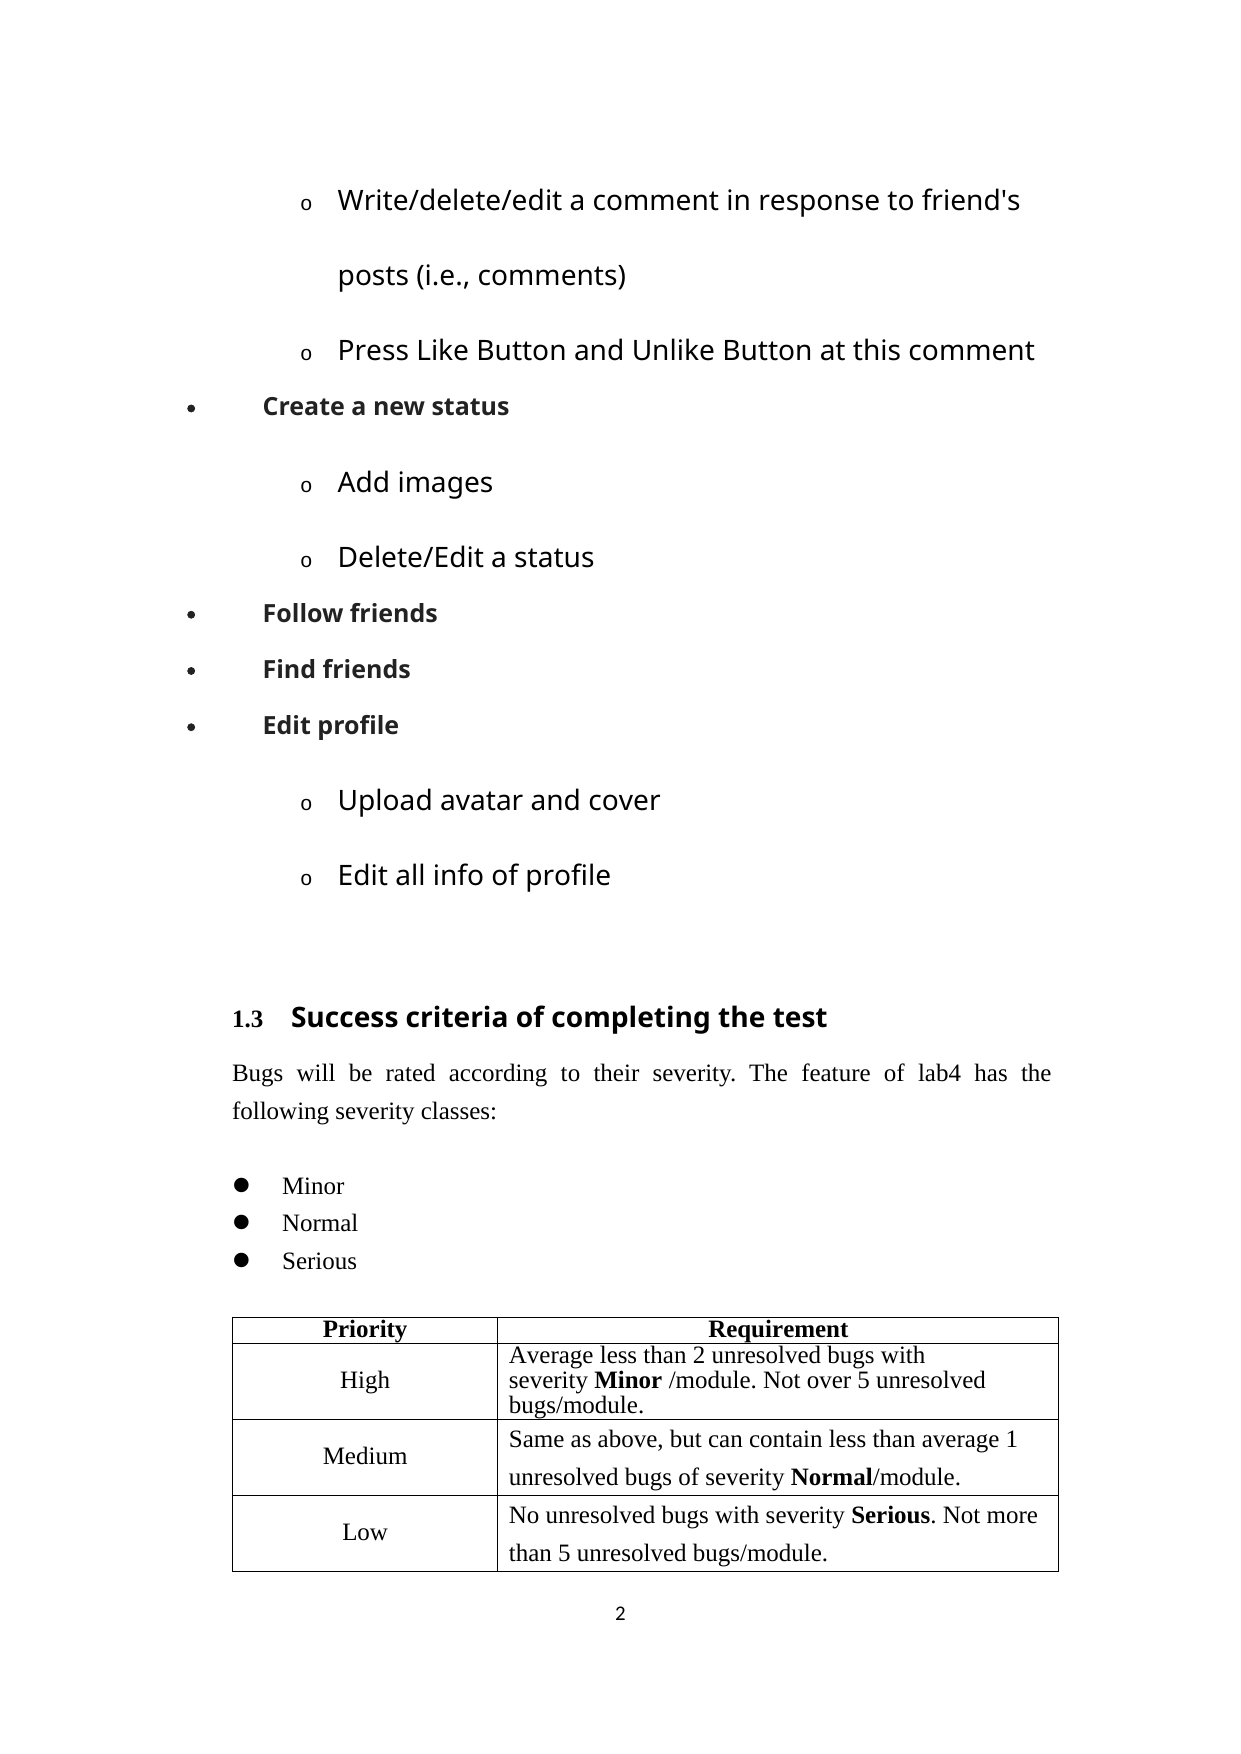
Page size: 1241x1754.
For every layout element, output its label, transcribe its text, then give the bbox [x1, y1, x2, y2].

list Press Like Button and Unlike Button at this comment [300, 312, 1053, 387]
list Minor [232, 1167, 1053, 1204]
list Success criteria of completing the test [232, 979, 1053, 1054]
list Write/delete/edit a comment in response to friend's posts (i.e., comments) [300, 162, 1053, 312]
list Serious [232, 1242, 1053, 1279]
list Upload avatar and cover [300, 762, 1053, 837]
table_cell Same as above, but can contain less than average 1 unresolved bugs of severity Normal/module. [498, 1420, 1058, 1495]
list Edit profile [187, 706, 1053, 744]
table_cell Low [233, 1496, 497, 1571]
list Edit all info of profile [300, 837, 1053, 912]
list Bugs will be rated according to their severity. The feature of lab4 has the following severity classes: [232, 1054, 1053, 1129]
list Normal [232, 1204, 1053, 1242]
table_cell Average less than 2 unresolved bugs with severity Minor /module. Not over 5 unresolved bugs/module. [498, 1344, 1058, 1419]
table_cell No unresolved bugs with severity Serious. Not more than 5 unresolved bugs/module. [498, 1496, 1058, 1571]
table_cell High [233, 1344, 497, 1419]
table_cell Medium [233, 1420, 497, 1495]
table_header Priority [233, 1318, 497, 1343]
list Find friends [187, 650, 1053, 687]
list Create a new status [187, 387, 1053, 425]
list Follow friends [187, 594, 1053, 631]
table_header Requirement [498, 1318, 1058, 1343]
list Delete/Edit a status [300, 519, 1053, 594]
list Add images [300, 444, 1053, 519]
